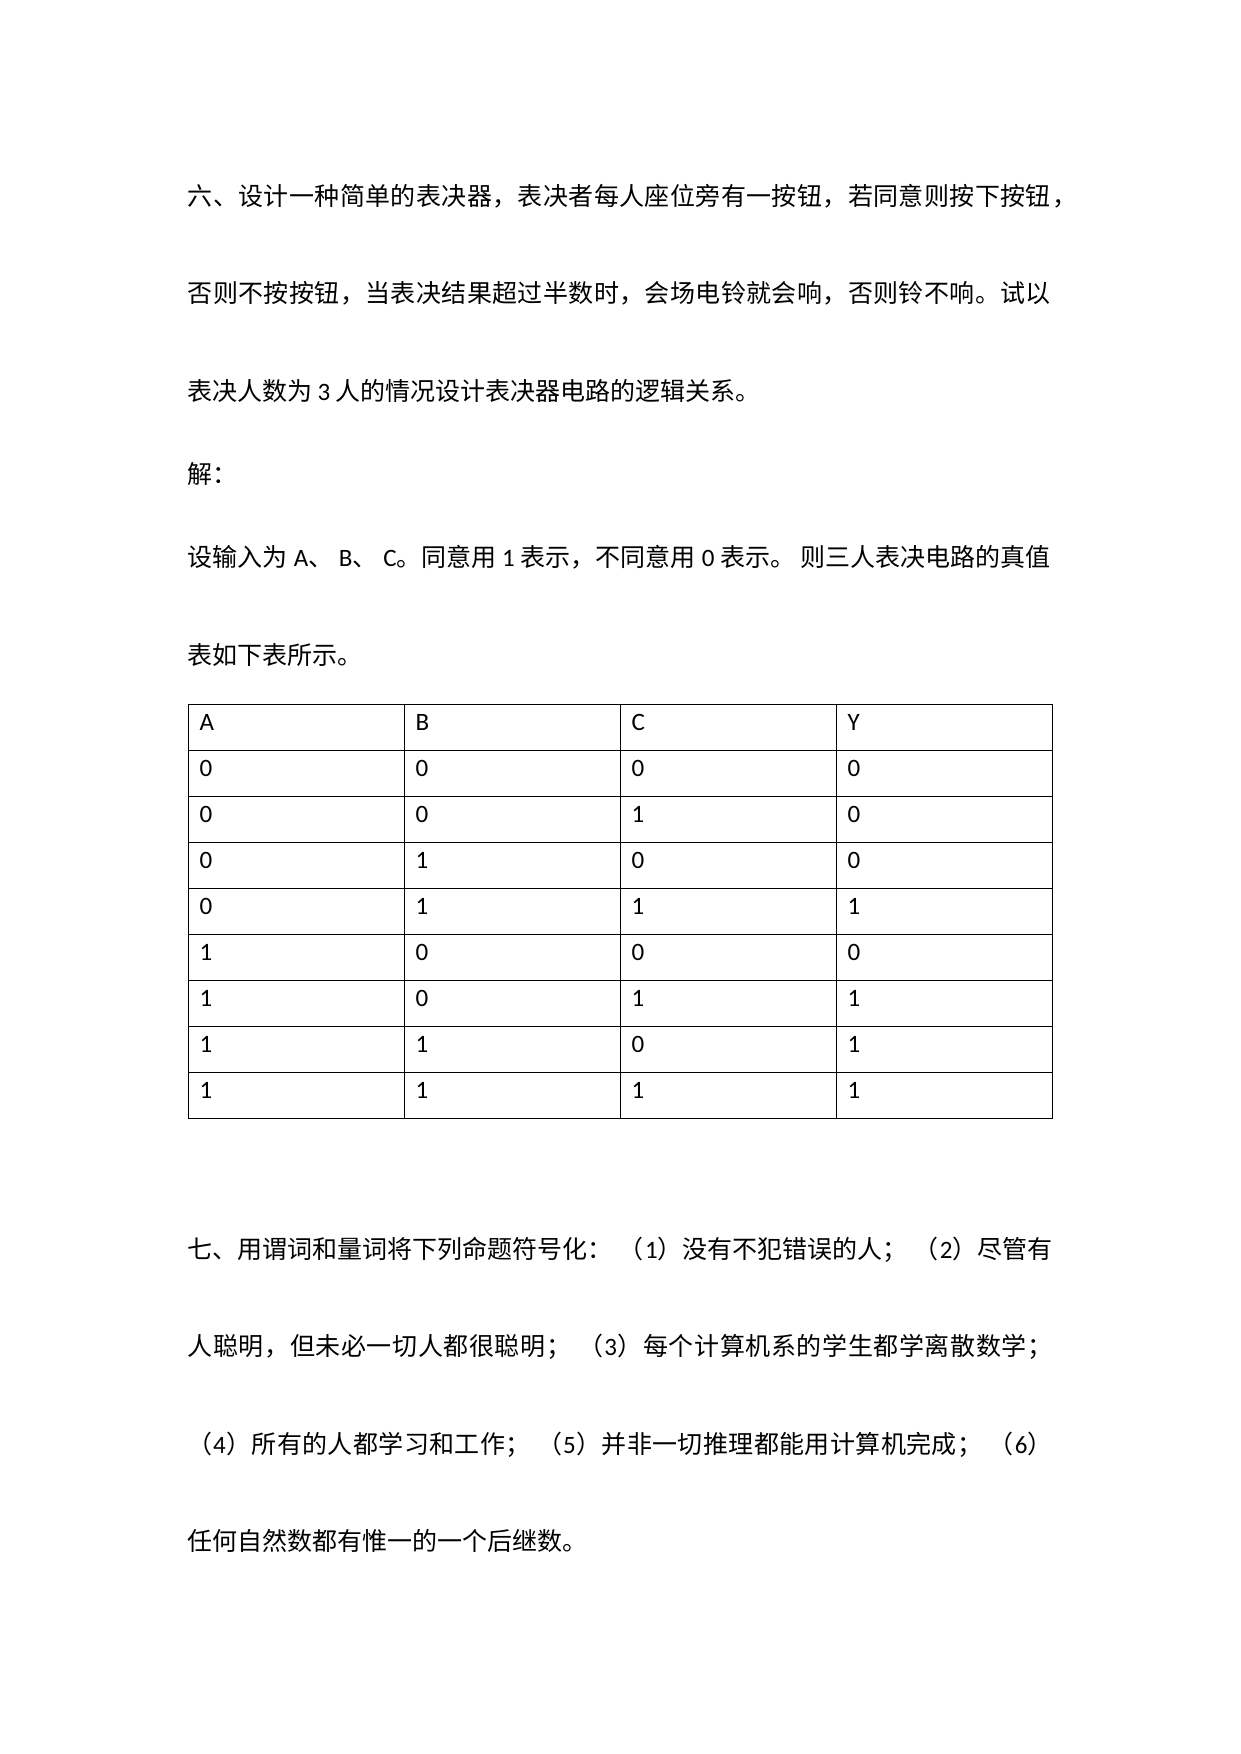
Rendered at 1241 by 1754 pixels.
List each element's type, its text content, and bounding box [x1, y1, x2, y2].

table_cell 0 [837, 751, 1052, 796]
table_header C [621, 705, 836, 750]
table_cell 1 [405, 1027, 620, 1072]
table_cell 1 [189, 981, 404, 1026]
table_cell 1 [621, 1073, 836, 1118]
table_cell 1 [405, 843, 620, 888]
table_cell 1 [189, 1073, 404, 1118]
table_cell 1 [405, 889, 620, 934]
table_cell 0 [621, 751, 836, 796]
table_cell 0 [189, 843, 404, 888]
table_cell 0 [405, 935, 620, 980]
table_header A [189, 705, 404, 750]
text 解： [187, 440, 1053, 505]
table_cell 1 [405, 1073, 620, 1118]
table_cell 1 [837, 1073, 1052, 1118]
table_cell 0 [405, 981, 620, 1026]
table_cell 0 [837, 797, 1052, 842]
table_cell 0 [621, 843, 836, 888]
table_cell 0 [405, 751, 620, 796]
table_cell 1 [837, 889, 1052, 934]
table_cell 1 [837, 1027, 1052, 1072]
table_cell 0 [837, 935, 1052, 980]
table_cell 1 [837, 981, 1052, 1026]
table_cell 1 [621, 889, 836, 934]
table_header Y [837, 705, 1052, 750]
table_cell 0 [621, 935, 836, 980]
table_cell 0 [621, 1027, 836, 1072]
table_cell 1 [621, 981, 836, 1026]
table_cell 0 [189, 797, 404, 842]
text 六、设计一种简单的表决器，表决者每人座位旁有一按钮，若同意则按下按钮，否则不按按钮，当表决结果超过半数时，会场电铃就会响，否则铃不响。试以表决人数为3人的情况设计表决器电路的逻辑关系。 [187, 162, 1053, 422]
table_cell 0 [837, 843, 1052, 888]
table_cell 1 [189, 1027, 404, 1072]
table_cell 0 [189, 751, 404, 796]
table_header B [405, 705, 620, 750]
table_cell 0 [189, 889, 404, 934]
table_cell 0 [405, 797, 620, 842]
table_cell 1 [621, 797, 836, 842]
text 设输入为 A、 B、 C。同意用1 表示，不同意用 0 表示。 则三人表决电路的真值表如下表所示。 [187, 523, 1053, 686]
table_cell 1 [189, 935, 404, 980]
text 七、用谓词和量词将下列命题符号化： （1）没有不犯错误的人； （2）尽管有人聪明，但未必一切人都很聪明； （3）每个计算机系的学生都学离散数学； （4）所有的人都学习和工作； （5）并非一切推理都能用计算机完成； （6）任何自然数都有惟一的一个后继数。 [187, 1215, 1053, 1572]
